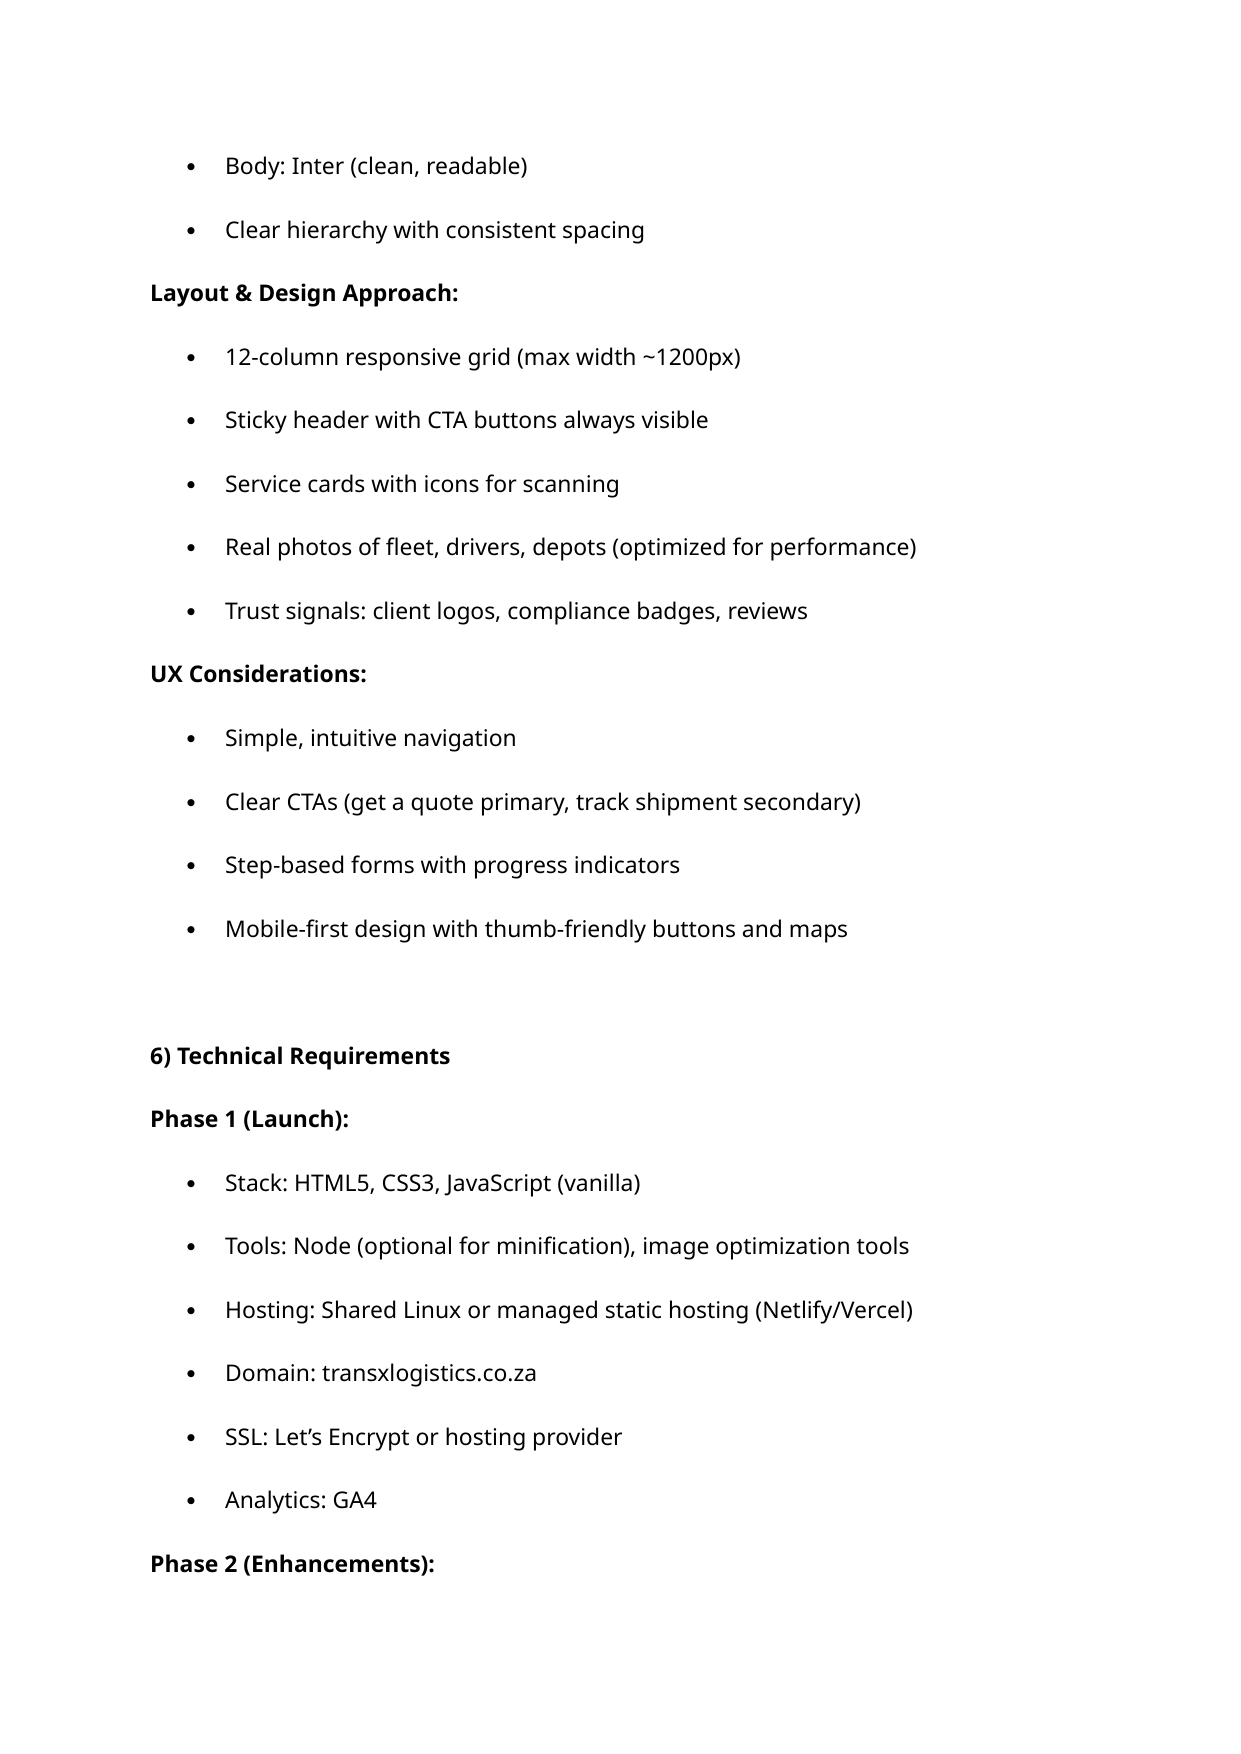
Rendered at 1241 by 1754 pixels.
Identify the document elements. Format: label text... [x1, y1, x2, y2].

list Domain: transxlogistics.co.za [187, 1357, 1090, 1388]
list Service cards with icons for scanning [187, 468, 1090, 499]
list 12-column responsive grid (max width ~1200px) [187, 341, 1090, 372]
list Tools: Node (optional for minification), image optimization tools [187, 1230, 1090, 1261]
text UX Considerations: [150, 658, 1090, 689]
list Stack: HTML5, CSS3, JavaScript (vanilla) [187, 1167, 1090, 1198]
text Phase 2 (Enhancements): [150, 1548, 1090, 1579]
list SSL: Let’s Encrypt or hosting provider [187, 1421, 1090, 1452]
list Hosting: Shared Linux or managed static hosting (Netlify/Vercel) [187, 1294, 1090, 1325]
list Clear hierarchy with consistent spacing [187, 213, 1090, 245]
list Simple, intuitive navigation [187, 722, 1090, 753]
text 6) Technical Requirements [150, 1039, 1090, 1071]
list Step-based forms with progress indicators [187, 849, 1090, 880]
list Mobile-first design with thumb-friendly buttons and maps [187, 912, 1090, 944]
list Real photos of fleet, drivers, depots (optimized for performance) [187, 531, 1090, 562]
list Clear CTAs (get a quote primary, track shipment secondary) [187, 785, 1090, 817]
list Analytics: GA4 [187, 1484, 1090, 1516]
list Body: Inter (clean, readable) [187, 150, 1090, 181]
text Phase 1 (Launch): [150, 1103, 1090, 1134]
list Sticky header with CTA buttons always visible [187, 404, 1090, 435]
list Trust signals: client logos, compliance badges, reviews [187, 595, 1090, 626]
text Layout & Design Approach: [150, 277, 1090, 308]
